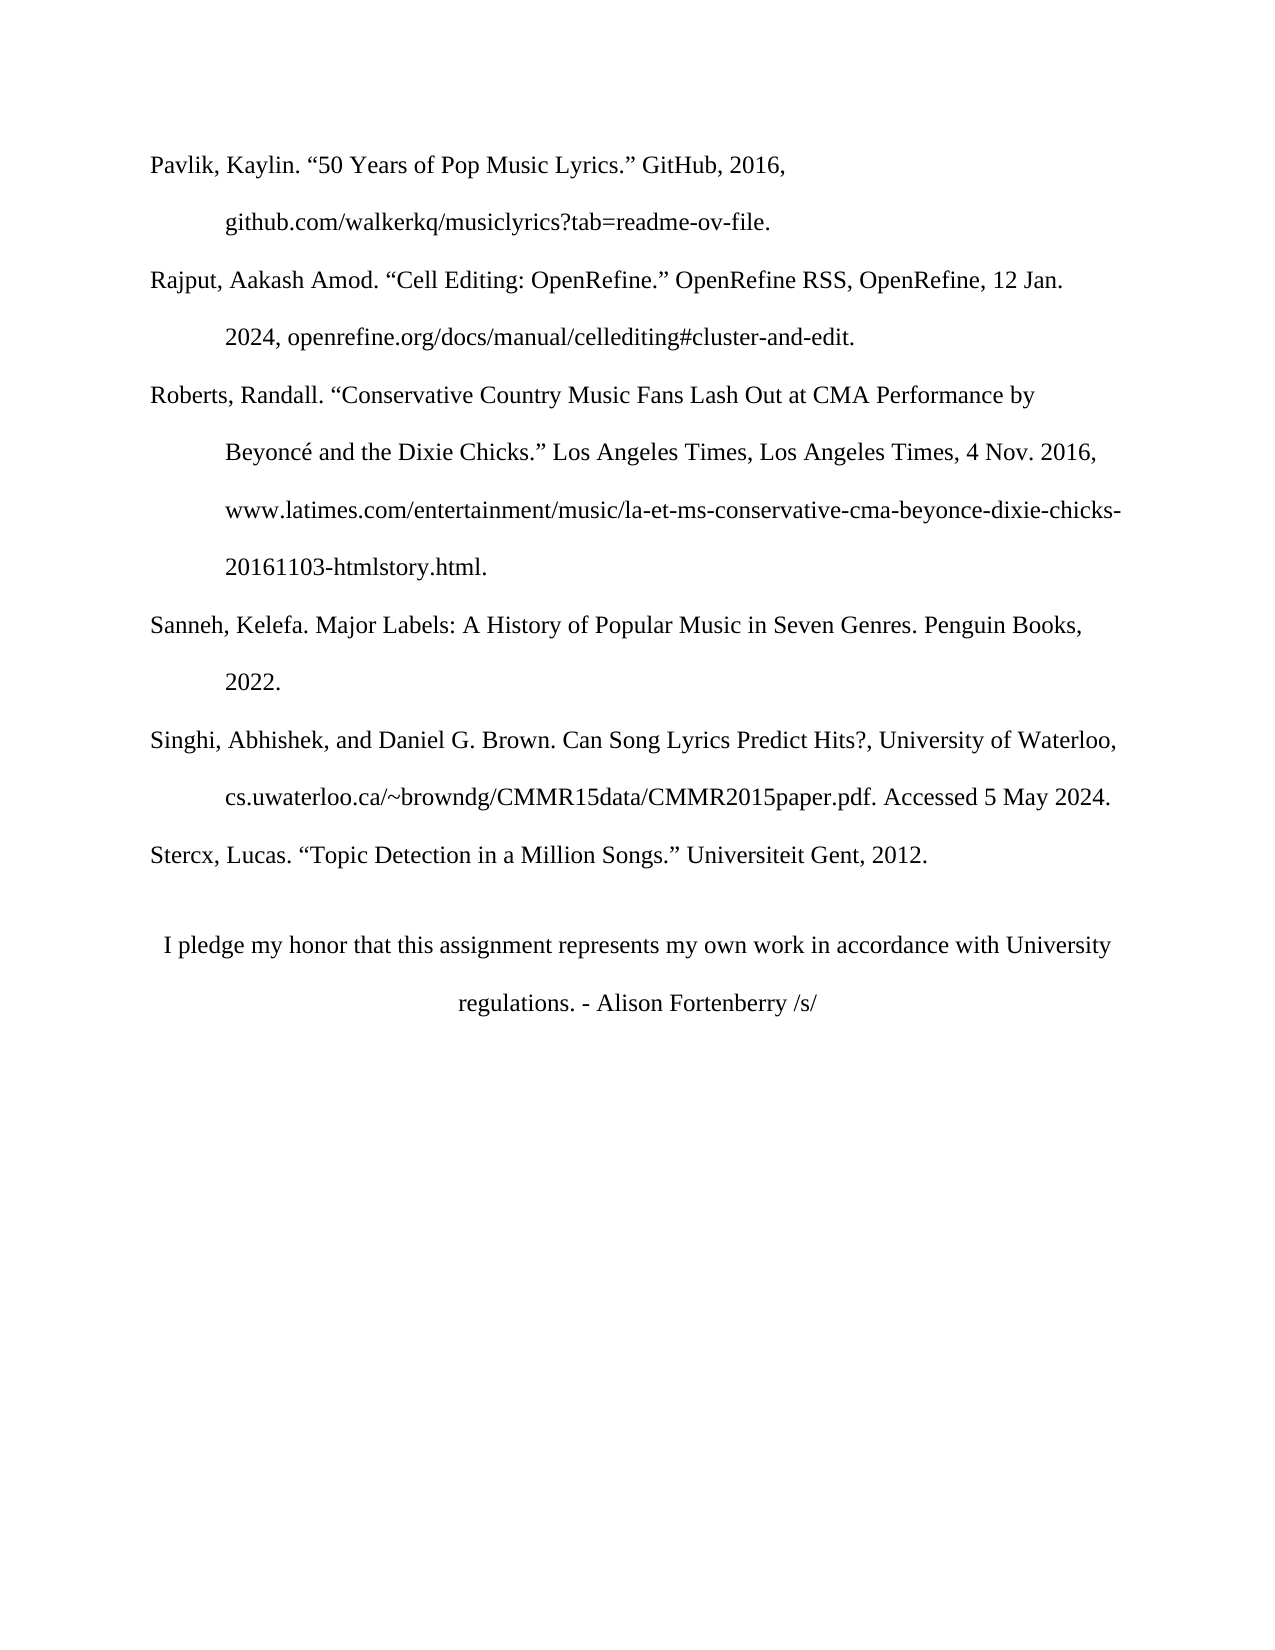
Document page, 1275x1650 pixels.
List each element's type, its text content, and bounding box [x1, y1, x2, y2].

text Rajput, Aakash Amod. “Cell Editing: OpenRefine.” OpenRefine RSS, OpenRefine, 12 Jan. 2024, openrefine.org/docs/manual/cellediting#cluster-and-edit. [150, 265, 1125, 351]
text Stercx, Lucas. “Topic Detection in a Million Songs.” Universiteit Gent, 2012. [150, 840, 1125, 869]
text Roberts, Randall. “Conservative Country Music Fans Lash Out at CMA Performance by Beyoncé and the Dixie Chicks.” Los Angeles Times, Los Angeles Times, 4 Nov. 2016, www.latimes.com/entertainment/music/la-et-ms-conservative-cma-beyonce-dixie-chicks-20161103-htmlstory.html. [150, 380, 1125, 581]
text Pavlik, Kaylin. “50 Years of Pop Music Lyrics.” GitHub, 2016, github.com/walkerkq/musiclyrics?tab=readme-ov-file. [150, 150, 1125, 236]
text Singhi, Abhishek, and Daniel G. Brown. Can Song Lyrics Predict Hits?, University of Waterloo, cs.uwaterloo.ca/~browndg/CMMR15data/CMMR2015paper.pdf. Accessed 5 May 2024. [150, 725, 1125, 811]
text I pledge my honor that this assignment represents my own work in accordance with University regulations. - Alison Fortenberry /s/ [150, 931, 1125, 1017]
text Sanneh, Kelefa. Major Labels: A History of Popular Music in Seven Genres. Penguin Books, 2022. [150, 610, 1125, 696]
